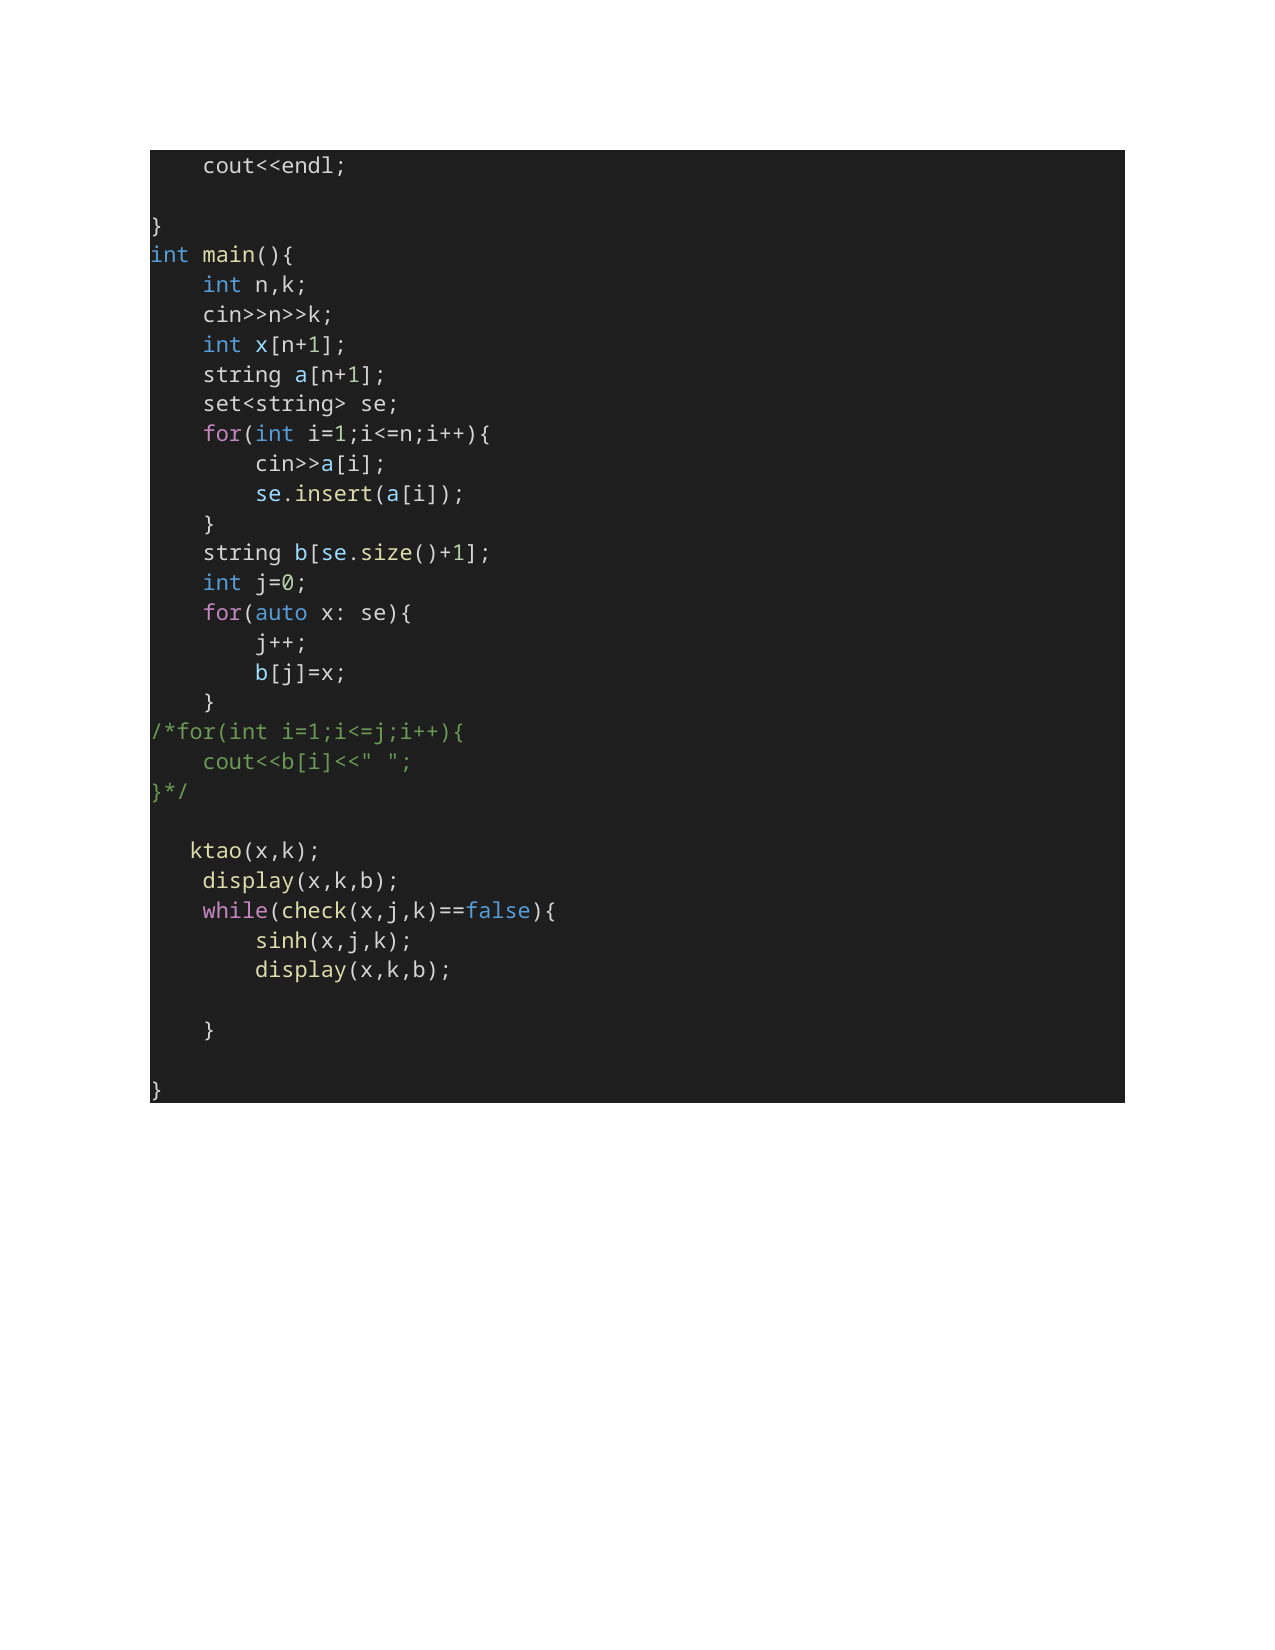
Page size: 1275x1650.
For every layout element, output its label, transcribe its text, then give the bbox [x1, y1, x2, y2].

text while(check(x,j,k)==false){ [150, 895, 1125, 924]
text }*/ [150, 776, 1125, 805]
text j++; [150, 627, 1125, 656]
text se.insert(a[i]); [150, 478, 1125, 507]
text string b[se.size()+1]; [150, 537, 1125, 567]
text } [150, 686, 1125, 716]
text cout<<b[i]<<" "; [150, 746, 1125, 776]
text } [150, 209, 1125, 239]
text sinh(x,j,k); [150, 924, 1125, 954]
text /*for(int i=1;i<=j;i++){ [150, 716, 1125, 746]
text } [150, 1014, 1125, 1044]
text cin>>n>>k; [150, 299, 1125, 329]
text int main(){ [150, 239, 1125, 269]
text ktao(x,k); [150, 835, 1125, 865]
text b[j]=x; [150, 656, 1125, 686]
text int x[n+1]; [150, 329, 1125, 358]
text display(x,k,b); [150, 865, 1125, 895]
text set<string> se; [150, 388, 1125, 418]
text display(x,k,b); [150, 954, 1125, 984]
text } [150, 507, 1125, 537]
text for(auto x: se){ [150, 597, 1125, 627]
text } [150, 1073, 1125, 1103]
text string a[n+1]; [150, 358, 1125, 388]
text cin>>a[i]; [150, 448, 1125, 478]
text cout<<endl; [150, 150, 1125, 180]
text for(int i=1;i<=n;i++){ [150, 418, 1125, 448]
text int n,k; [150, 269, 1125, 299]
text int j=0; [150, 567, 1125, 597]
